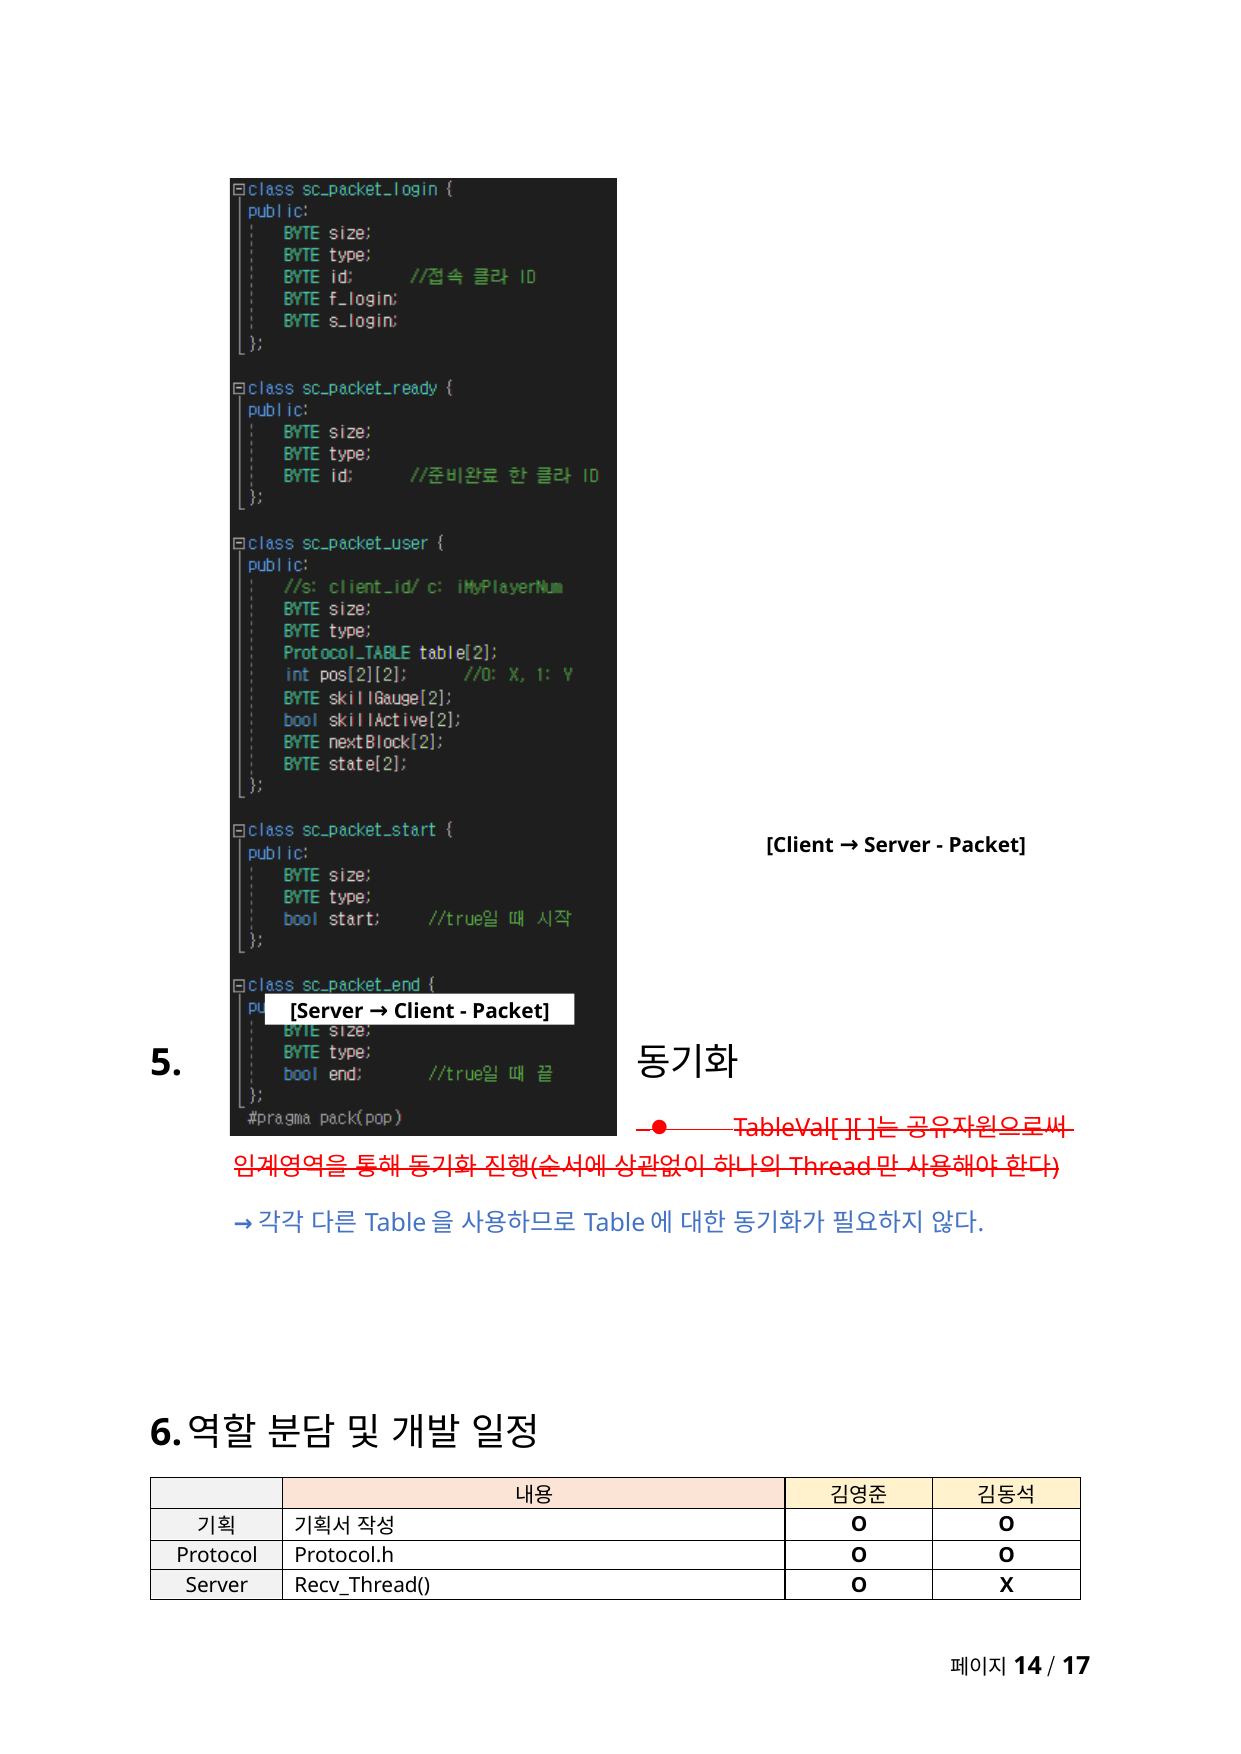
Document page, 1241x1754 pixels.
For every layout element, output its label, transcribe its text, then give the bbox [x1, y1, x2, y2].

table_cell Protocol [151, 1541, 282, 1569]
list 동기화 [150, 1032, 229, 1087]
list 역할 분담 및 개발 일정 [150, 1402, 1090, 1456]
list 동기화 [617, 1032, 1090, 1087]
table_header 김동석 [933, 1478, 1080, 1508]
table_cell O [933, 1541, 1080, 1569]
table_header 내용 [283, 1478, 784, 1508]
table_cell O [933, 1509, 1080, 1539]
table_cell Server [151, 1570, 282, 1598]
table_cell 기획서 작성 [283, 1509, 784, 1539]
table_cell O [786, 1509, 932, 1539]
table_cell 기획 [151, 1509, 282, 1539]
list TableVal[ ][ ]는 공유자원으로써 임계영역을 통해 동기화 진행(순서에 상관없이 하나의 Thread만 사용해야 한다) [192, 1108, 1090, 1183]
table_cell X [933, 1570, 1080, 1598]
table_header 김영준 [786, 1478, 932, 1508]
table_cell O [786, 1570, 932, 1598]
picture [229, 178, 617, 1136]
list → 각각 다른 Table을 사용하므로 Table에 대한 동기화가 필요하지 않다. [233, 1202, 1090, 1239]
table_cell O [786, 1541, 932, 1569]
table_cell Protocol.h [283, 1541, 784, 1569]
table_header [151, 1478, 282, 1508]
table_cell Recv_Thread() [283, 1570, 784, 1598]
